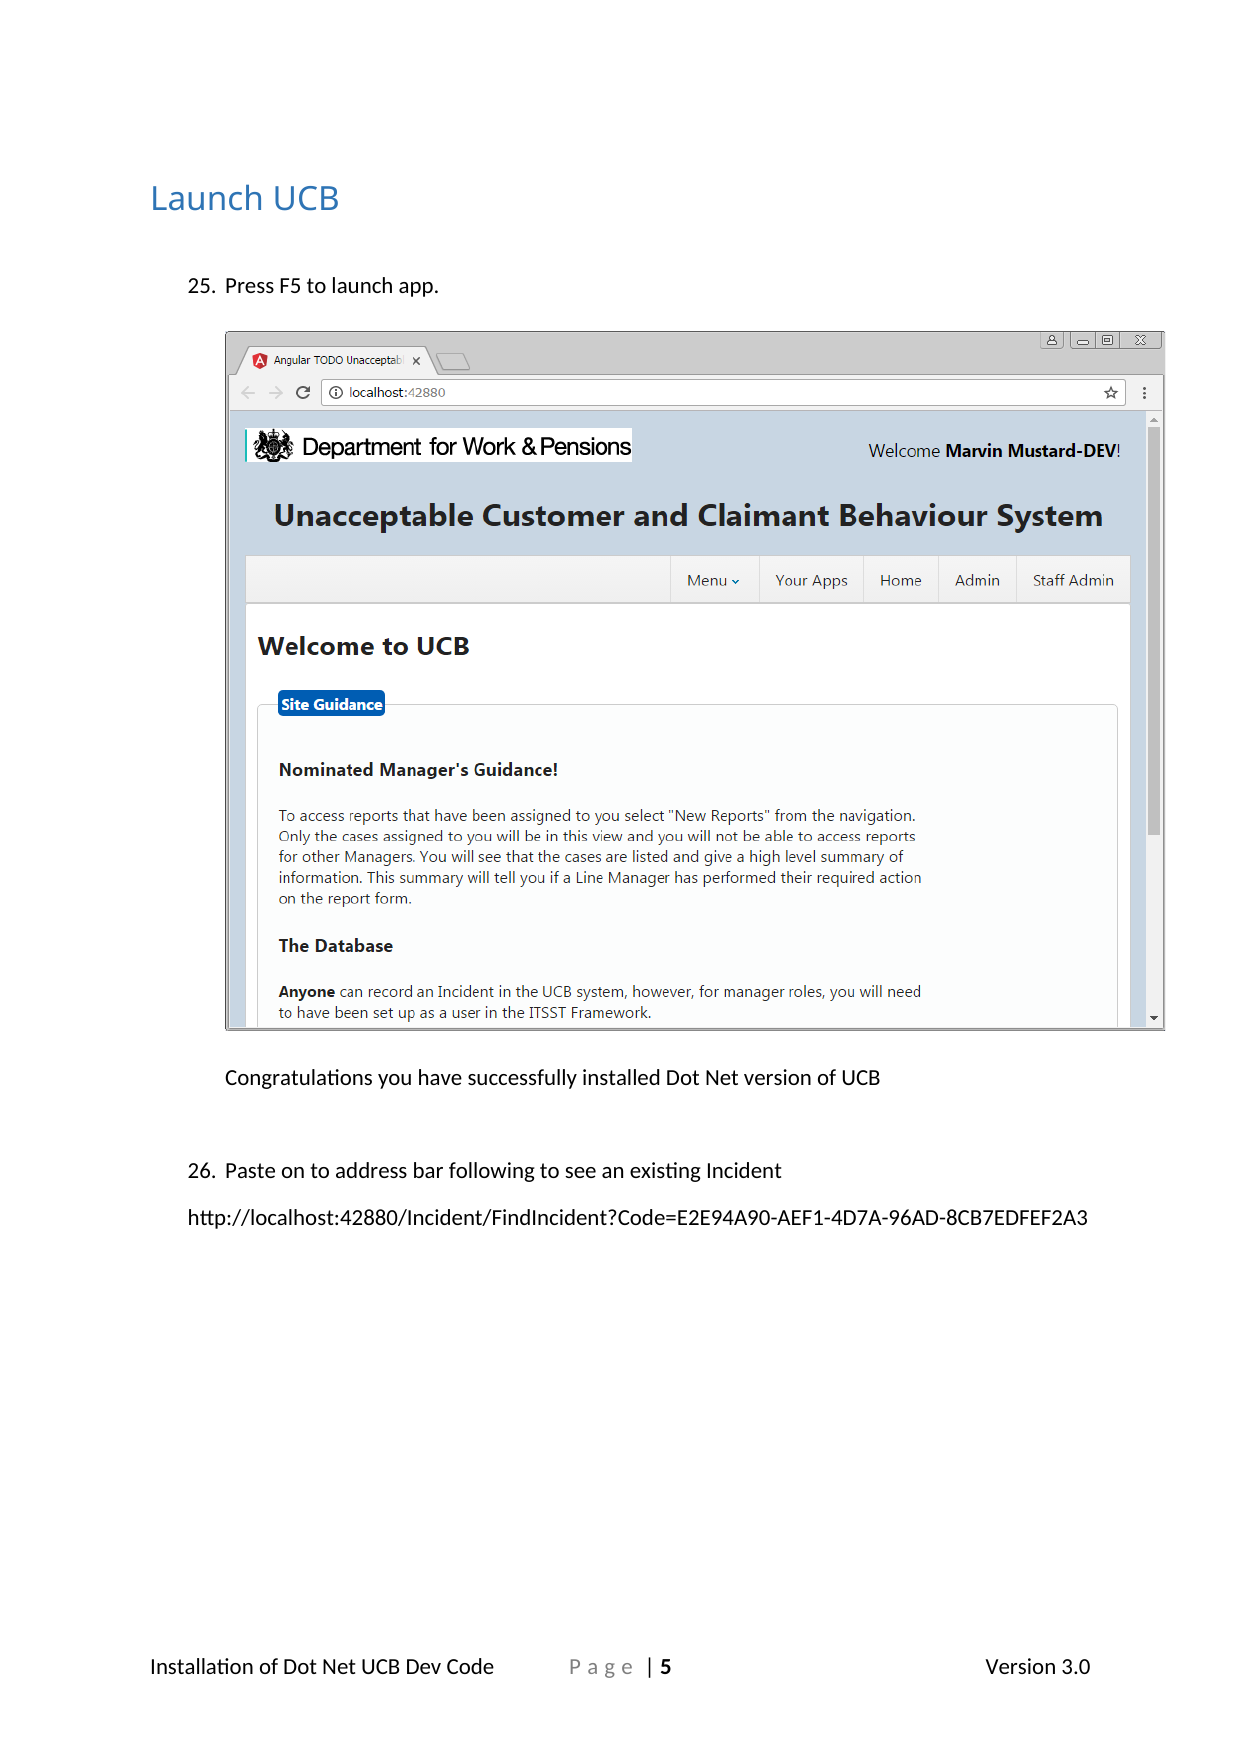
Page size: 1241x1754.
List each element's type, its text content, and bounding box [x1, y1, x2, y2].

picture [225, 331, 1166, 1031]
list Congratulations you have successfully installed Dot Net version of UCB [225, 1063, 1090, 1091]
subtitle Launch UCB [150, 175, 1090, 220]
text http://localhost:42880/Incident/FindIncident?Code=E2E94A90-AEF1-4D7A-96AD-8CB7EDFEF2A3 [187, 1203, 1090, 1232]
list Press F5 to launch app. [187, 271, 1090, 299]
list Paste on to address bar following to see an existing Incident [187, 1157, 1090, 1185]
